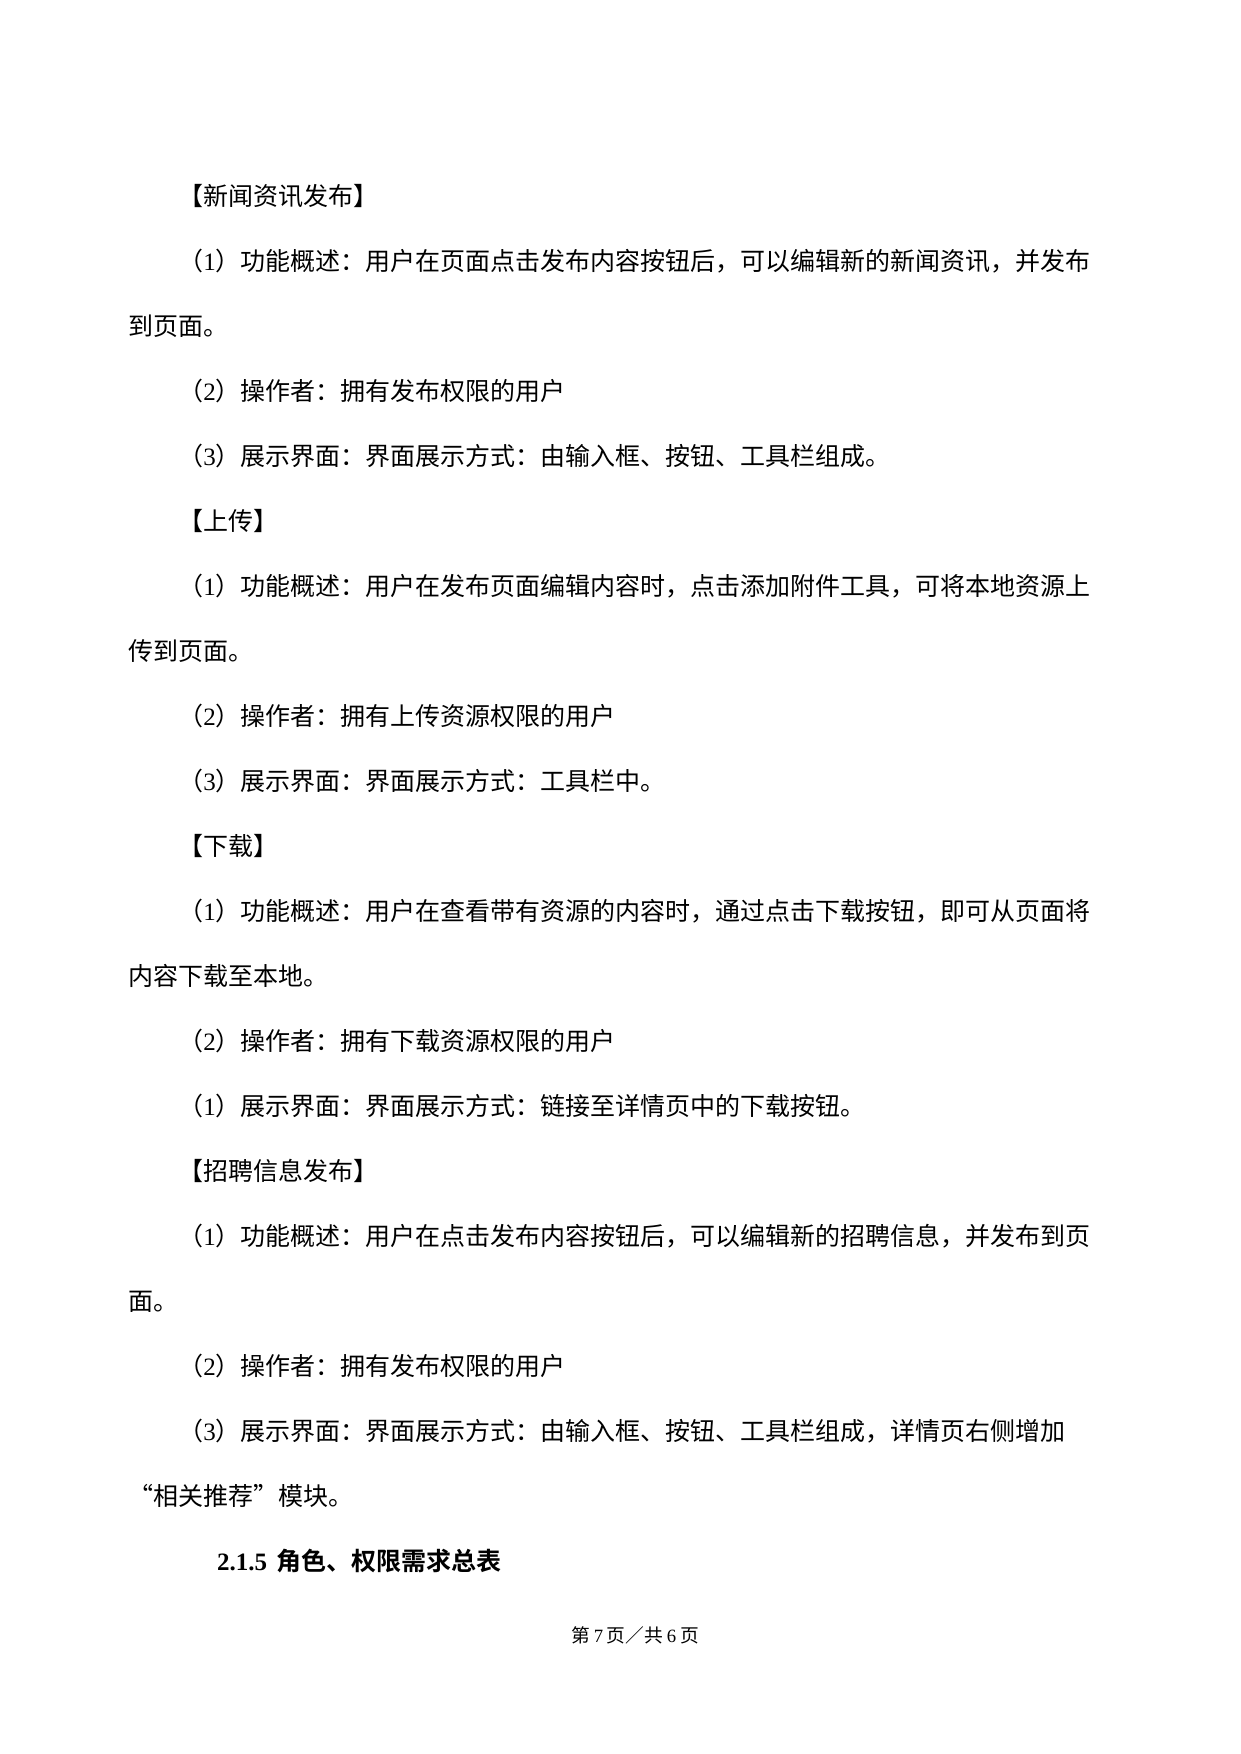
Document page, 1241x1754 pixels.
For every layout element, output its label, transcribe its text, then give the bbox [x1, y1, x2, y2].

text （2）操作者：拥有发布权限的用户 [128, 1332, 1112, 1397]
text 【上传】 [128, 487, 1112, 552]
text （3）展示界面：界面展示方式：工具栏中。 [128, 747, 1112, 812]
text （3）展示界面：界面展示方式：由输入框、按钮、工具栏组成，详情页右侧增加“相关推荐”模块。 [128, 1397, 1112, 1527]
text （2）操作者：拥有发布权限的用户 [128, 357, 1112, 422]
text （1）功能概述：用户在页面点击发布内容按钮后，可以编辑新的新闻资讯，并发布到页面。 [128, 227, 1112, 357]
text 【新闻资讯发布】 [128, 162, 1112, 227]
subtitle 角色、权限需求总表 [217, 1527, 1112, 1592]
text （1）功能概述：用户在发布页面编辑内容时，点击添加附件工具，可将本地资源上传到页面。 [128, 552, 1112, 682]
text （2）操作者：拥有下载资源权限的用户 [128, 1007, 1112, 1072]
text （2）操作者：拥有上传资源权限的用户 [128, 682, 1112, 747]
text 【招聘信息发布】 [128, 1137, 1112, 1202]
text （3）展示界面：界面展示方式：由输入框、按钮、工具栏组成。 [128, 422, 1112, 487]
text （1）功能概述：用户在点击发布内容按钮后，可以编辑新的招聘信息，并发布到页面。 [128, 1202, 1112, 1332]
text 【下载】 [128, 812, 1112, 877]
text （1）功能概述：用户在查看带有资源的内容时，通过点击下载按钮，即可从页面将内容下载至本地。 [128, 877, 1112, 1007]
text （1）展示界面：界面展示方式：链接至详情页中的下载按钮。 [128, 1072, 1112, 1137]
